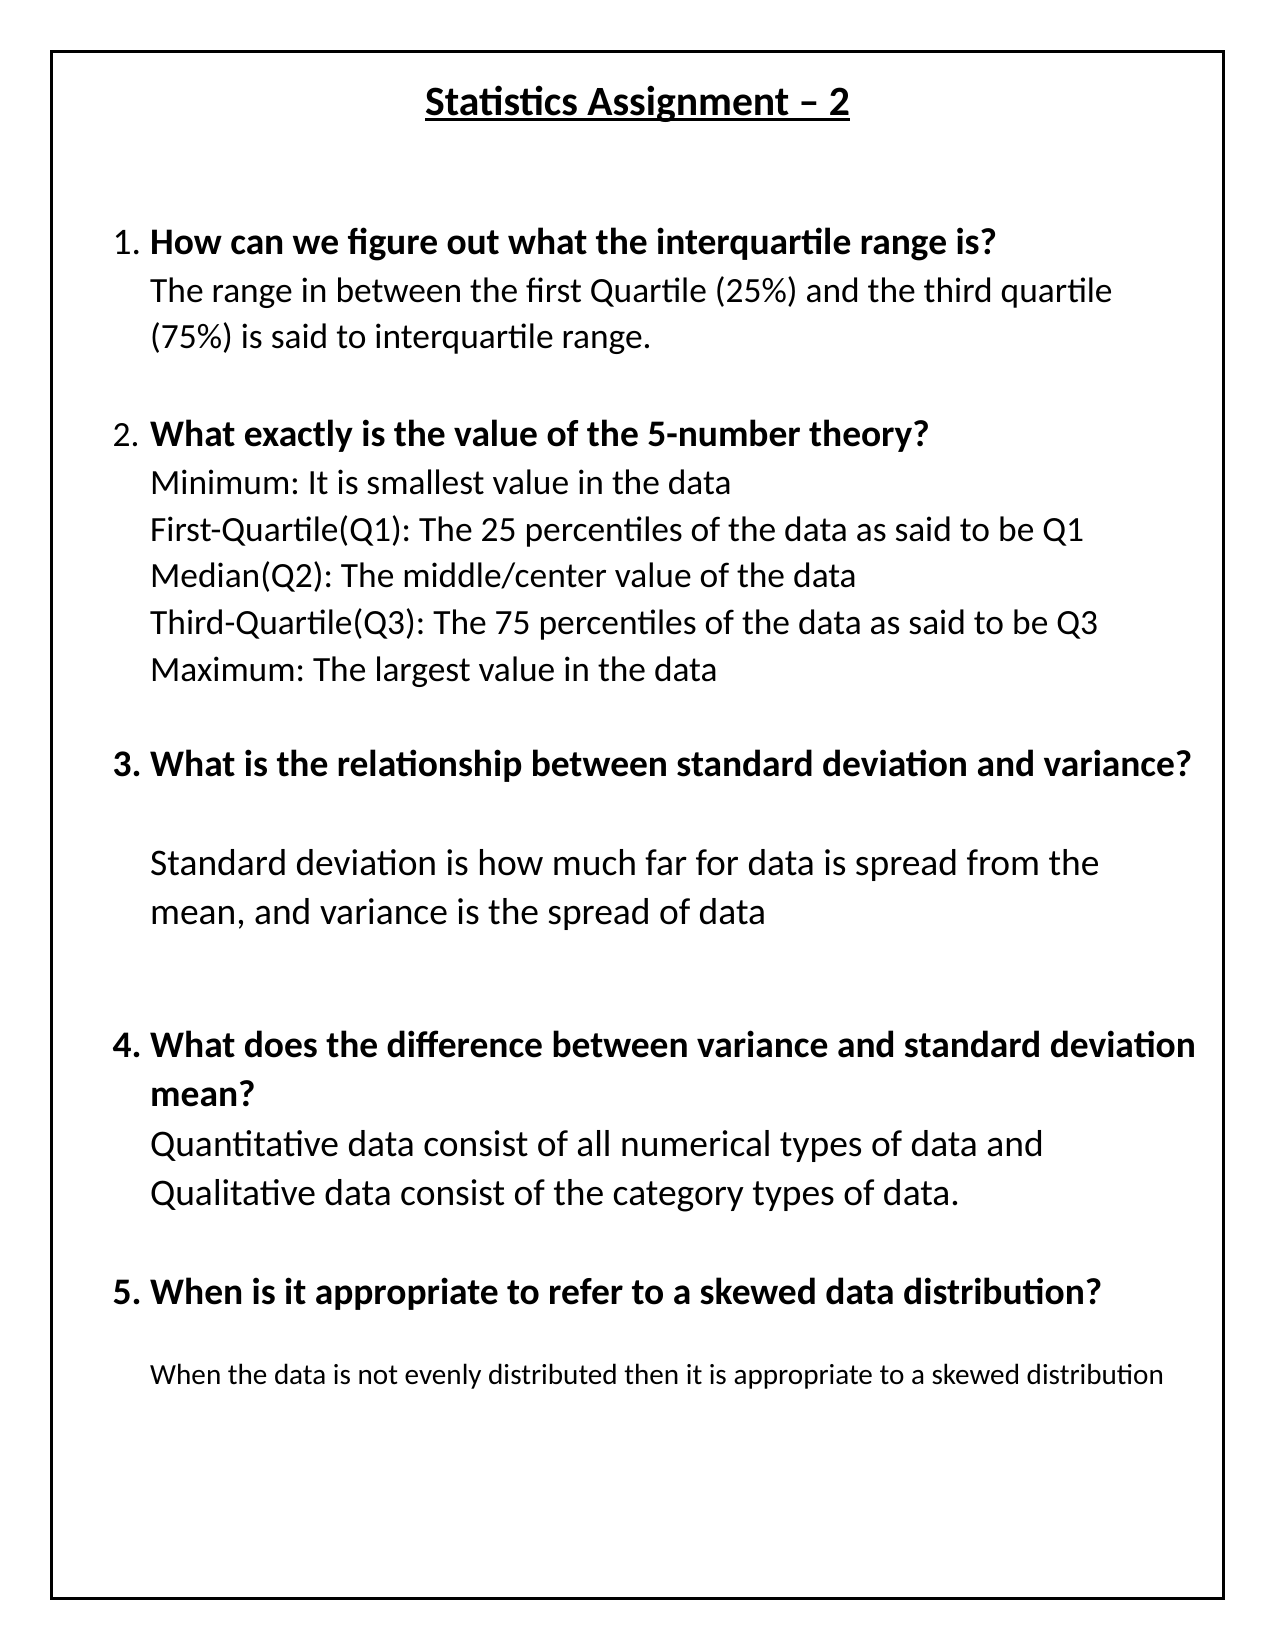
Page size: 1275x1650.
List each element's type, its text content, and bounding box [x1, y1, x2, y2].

list Maximum: The largest value in the data [150, 647, 1200, 690]
list The range in between the first Quartile (25%) and the third quartile (75%) is said to interquartile range. [150, 268, 1200, 357]
list What is the relationship between standard deviation and variance? [112, 740, 1200, 786]
list What does the difference between variance and standard deviation mean? [112, 1021, 1200, 1116]
list Standard deviation is how much far for data is spread from the mean, and variance is the spread of data [150, 839, 1200, 934]
list What exactly is the value of the 5-number theory? [112, 410, 1200, 456]
list Median(Q2): The middle/center value of the data [150, 553, 1200, 596]
list Quantitative data consist of all numerical types of data and Qualitative data consist of the category types of data. [150, 1119, 1200, 1215]
text Statistics Assignment – 2 [75, 75, 1200, 126]
list How can we figure out what the interquartile range is? [112, 218, 1200, 264]
list Minimum: It is smallest value in the data [150, 460, 1200, 503]
list First-Quartile(Q1): The 25 percentiles of the data as said to be Q1 [150, 507, 1200, 550]
list Third-Quartile(Q3): The 75 percentiles of the data as said to be Q3 [150, 600, 1200, 643]
list When is it appropriate to refer to a skewed data distribution? [112, 1268, 1200, 1314]
list When the data is not evenly distributed then it is appropriate to a skewed distribution [150, 1356, 1200, 1392]
